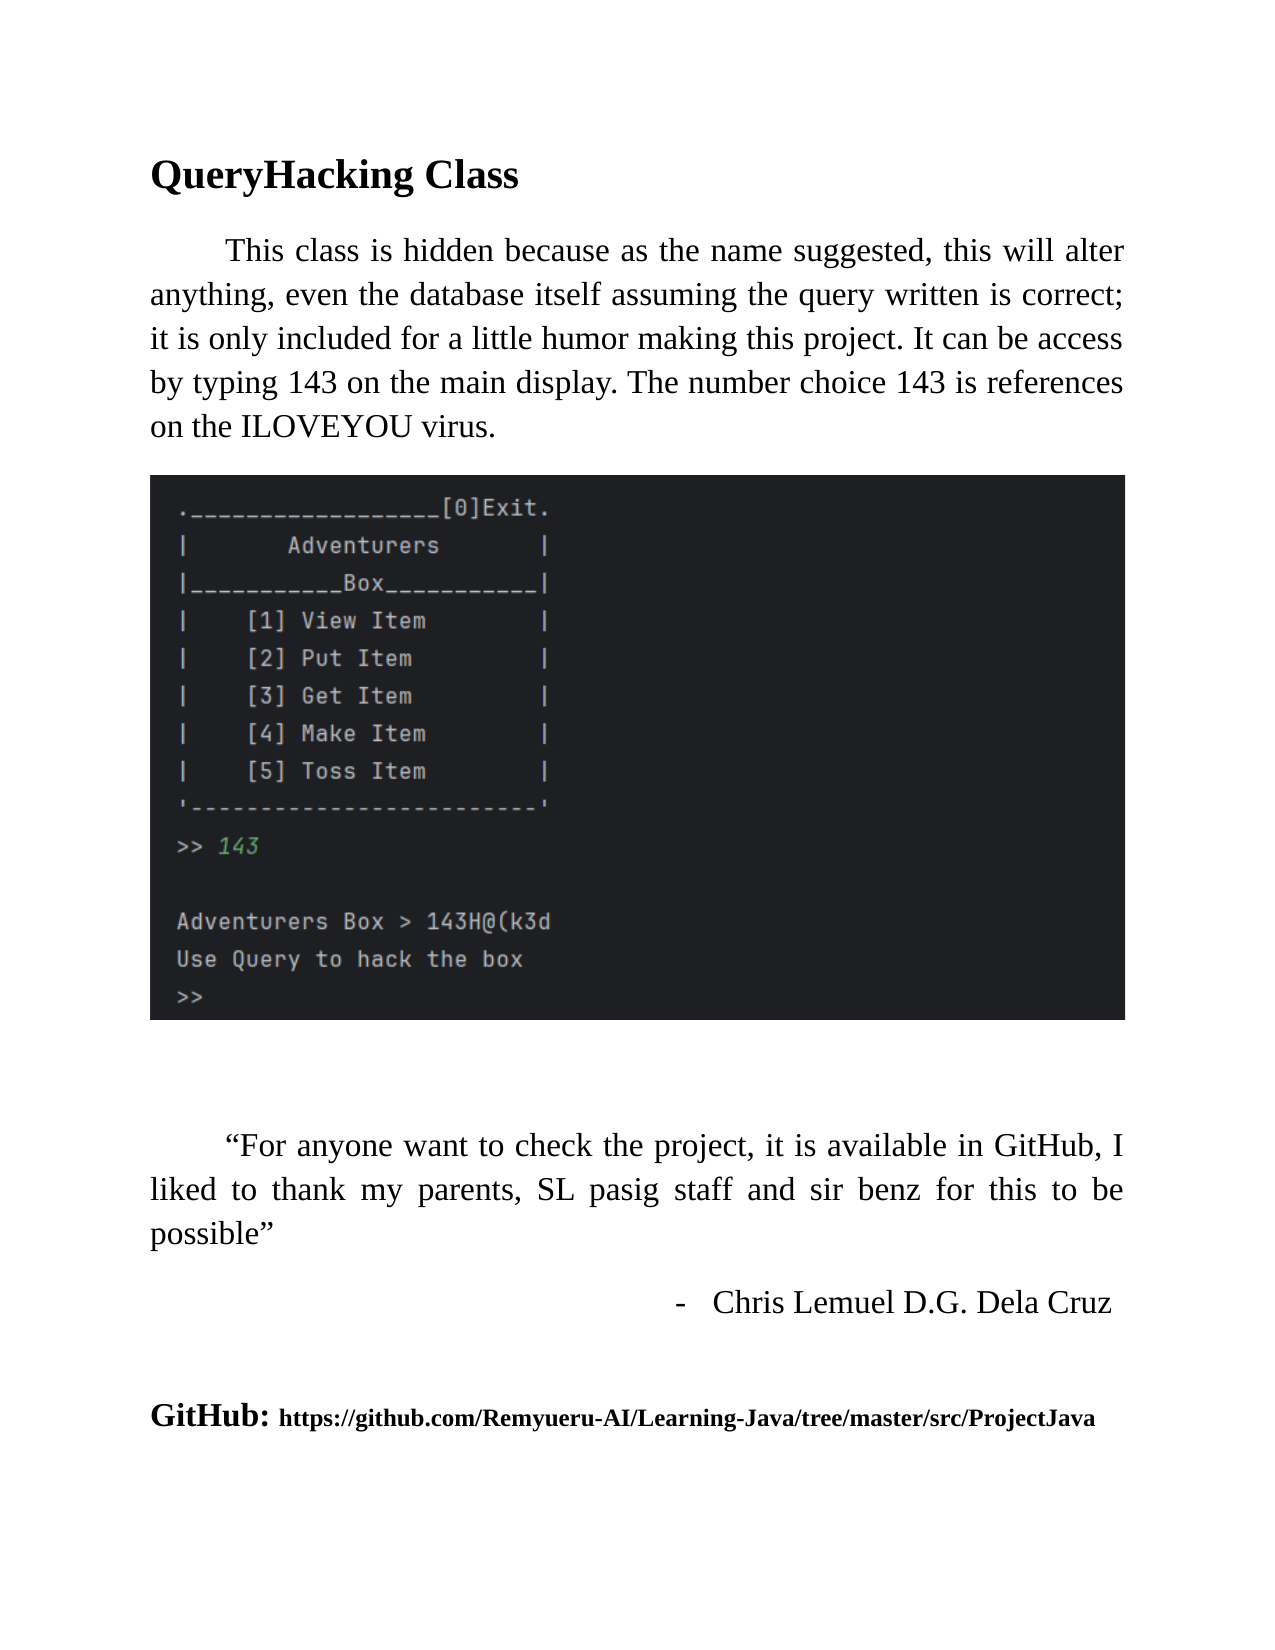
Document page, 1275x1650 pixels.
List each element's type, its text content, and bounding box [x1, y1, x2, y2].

text This class is hidden because as the name suggested, this will alter anything, even the database itself assuming the query written is correct; it is only included for a little humor making this project. It can be access by typing 143 on the main display. The number choice 143 is references on the ILOVEYOU virus. [150, 230, 1125, 445]
text QueryHacking Class [150, 150, 1125, 198]
text “For anyone want to check the project, it is available in GitHub, I liked to thank my parents, SL pasig staff and sir benz for this to be possible” [150, 1125, 1125, 1251]
list Chris Lemuel D.G. Dela Cruz [675, 1282, 1125, 1320]
picture [150, 475, 1125, 1020]
text GitHub: https://github.com/Remyueru-AI/Learning-Java/tree/master/src/ProjectJava [150, 1395, 1125, 1433]
